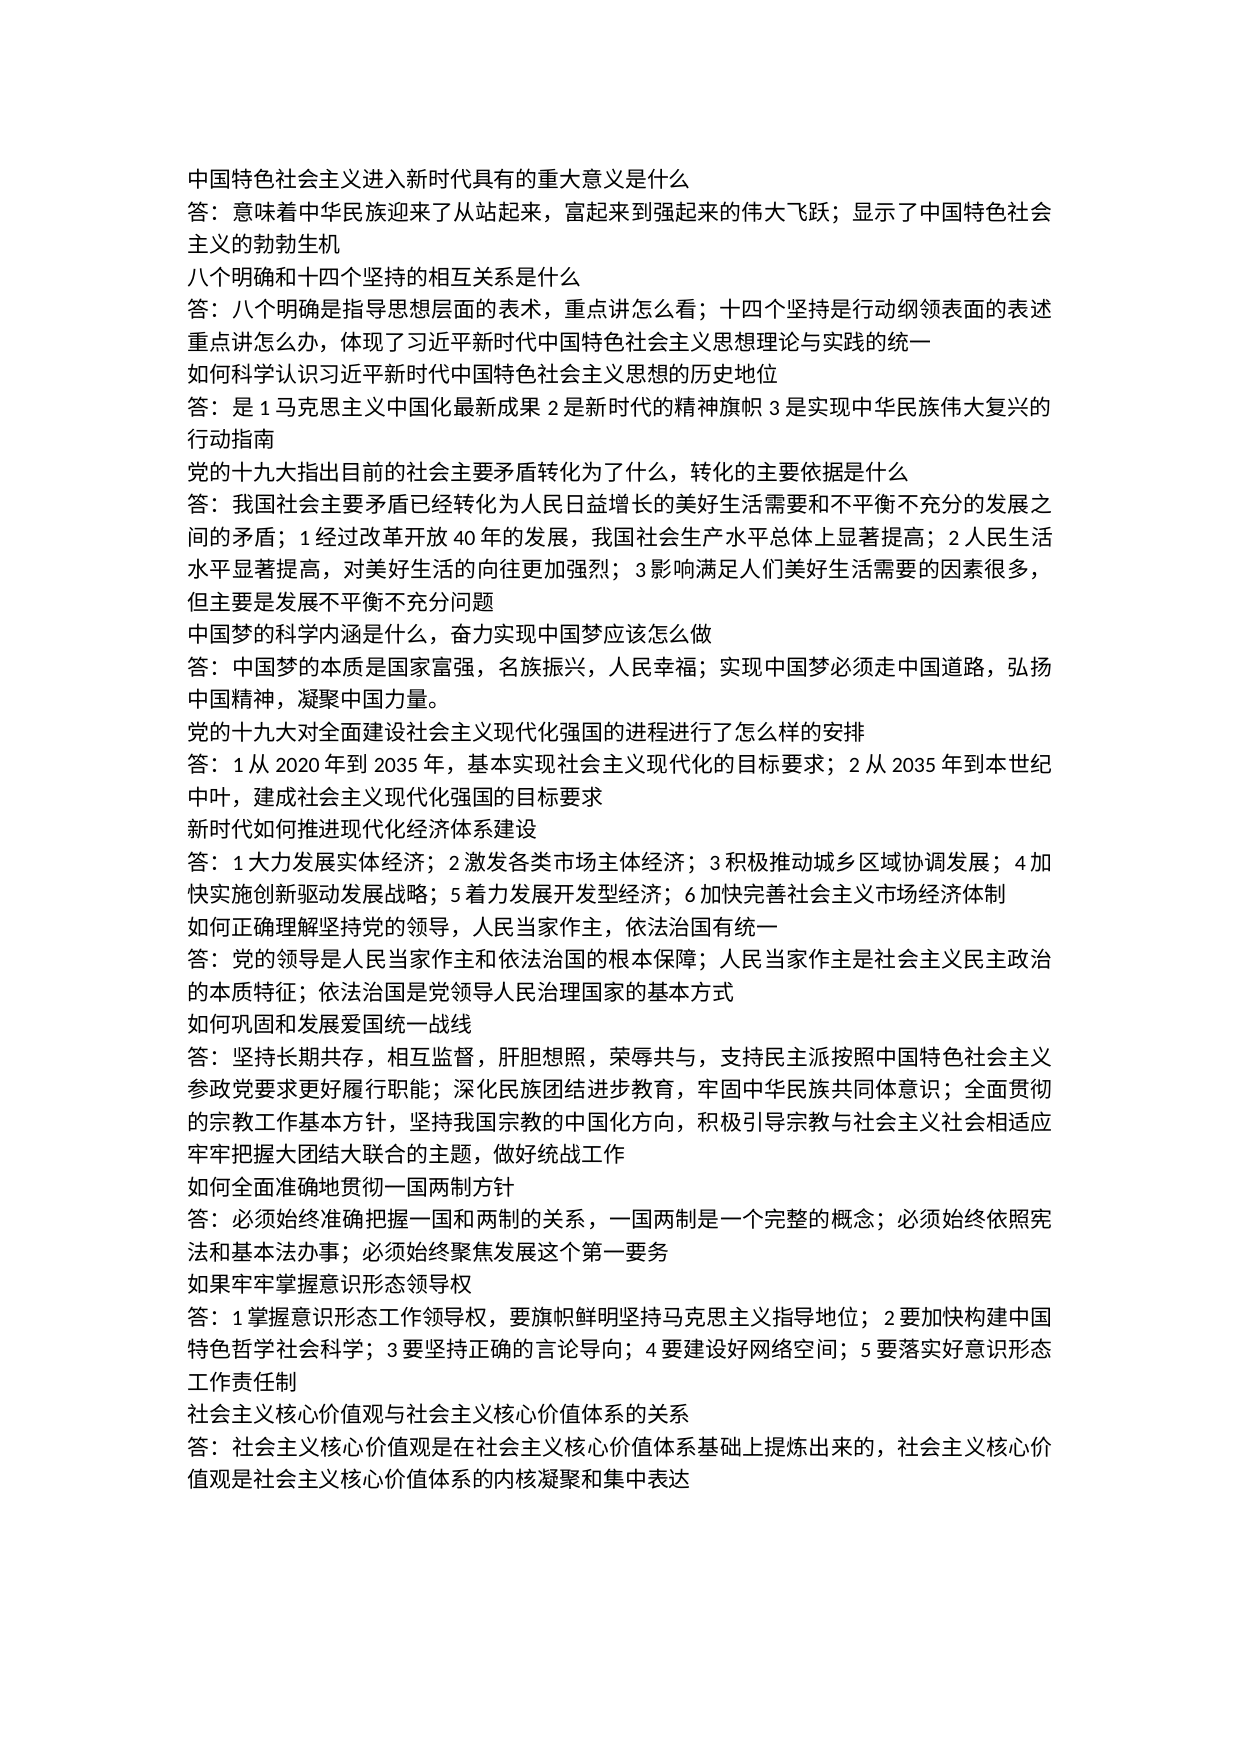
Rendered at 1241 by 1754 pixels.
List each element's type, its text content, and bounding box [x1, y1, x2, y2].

text 答：社会主义核心价值观是在社会主义核心价值体系基础上提炼出来的，社会主义核心价值观是社会主义核心价值体系的内核凝聚和集中表达 [187, 1429, 1053, 1494]
text 中国梦的科学内涵是什么，奋力实现中国梦应该怎么做 [187, 617, 1053, 649]
text 答：我国社会主要矛盾已经转化为人民日益增长的美好生活需要和不平衡不充分的发展之间的矛盾；1经过改革开放40年的发展，我国社会生产水平总体上显著提高；2人民生活水平显著提高，对美好生活的向往更加强烈；3影响满足人们美好生活需要的因素很多，但主要是发展不平衡不充分问题 [187, 487, 1053, 617]
text 答：中国梦的本质是国家富强，名族振兴，人民幸福；实现中国梦必须走中国道路，弘扬中国精神，凝聚中国力量。 [187, 649, 1053, 714]
text 新时代如何推进现代化经济体系建设 [187, 812, 1053, 844]
text 如果牢牢掌握意识形态领导权 [187, 1267, 1053, 1299]
text 答：是1马克思主义中国化最新成果2是新时代的精神旗帜3是实现中华民族伟大复兴的行动指南 [187, 389, 1053, 454]
text 如何科学认识习近平新时代中国特色社会主义思想的历史地位 [187, 357, 1053, 389]
text 答：1掌握意识形态工作领导权，要旗帜鲜明坚持马克思主义指导地位；2要加快构建中国特色哲学社会科学；3要坚持正确的言论导向；4要建设好网络空间；5要落实好意识形态工作责任制 [187, 1299, 1053, 1397]
text 如何正确理解坚持党的领导，人民当家作主，依法治国有统一 [187, 909, 1053, 942]
text 答：八个明确是指导思想层面的表术，重点讲怎么看；十四个坚持是行动纲领表面的表述，重点讲怎么办，体现了习近平新时代中国特色社会主义思想理论与实践的统一 [187, 292, 1053, 357]
text 党的十九大对全面建设社会主义现代化强国的进程进行了怎么样的安排 [187, 714, 1053, 747]
text 答：党的领导是人民当家作主和依法治国的根本保障；人民当家作主是社会主义民主政治的本质特征；依法治国是党领导人民治理国家的基本方式 [187, 942, 1053, 1007]
text 答：1大力发展实体经济；2激发各类市场主体经济；3积极推动城乡区域协调发展；4加快实施创新驱动发展战略；5着力发展开发型经济；6加快完善社会主义市场经济体制 [187, 844, 1053, 909]
text 答：坚持长期共存，相互监督，肝胆想照，荣辱共与，支持民主派按照中国特色社会主义参政党要求更好履行职能；深化民族团结进步教育，牢固中华民族共同体意识；全面贯彻的宗教工作基本方针，坚持我国宗教的中国化方向，积极引导宗教与社会主义社会相适应；牢牢把握大团结大联合的主题，做好统战工作 [187, 1039, 1053, 1169]
text 中国特色社会主义进入新时代具有的重大意义是什么 [187, 162, 1053, 194]
text 如何巩固和发展爱国统一战线 [187, 1007, 1053, 1039]
text 八个明确和十四个坚持的相互关系是什么 [187, 259, 1053, 292]
text 党的十九大指出目前的社会主要矛盾转化为了什么，转化的主要依据是什么 [187, 454, 1053, 487]
text 社会主义核心价值观与社会主义核心价值体系的关系 [187, 1397, 1053, 1429]
text 答：意味着中华民族迎来了从站起来，富起来到强起来的伟大飞跃；显示了中国特色社会主义的勃勃生机 [187, 194, 1053, 259]
text 如何全面准确地贯彻一国两制方针 [187, 1169, 1053, 1202]
text 答：必须始终准确把握一国和两制的关系，一国两制是一个完整的概念；必须始终依照宪法和基本法办事；必须始终聚焦发展这个第一要务 [187, 1202, 1053, 1267]
text 答：1从2020年到2035年，基本实现社会主义现代化的目标要求；2从2035年到本世纪中叶，建成社会主义现代化强国的目标要求 [187, 747, 1053, 812]
